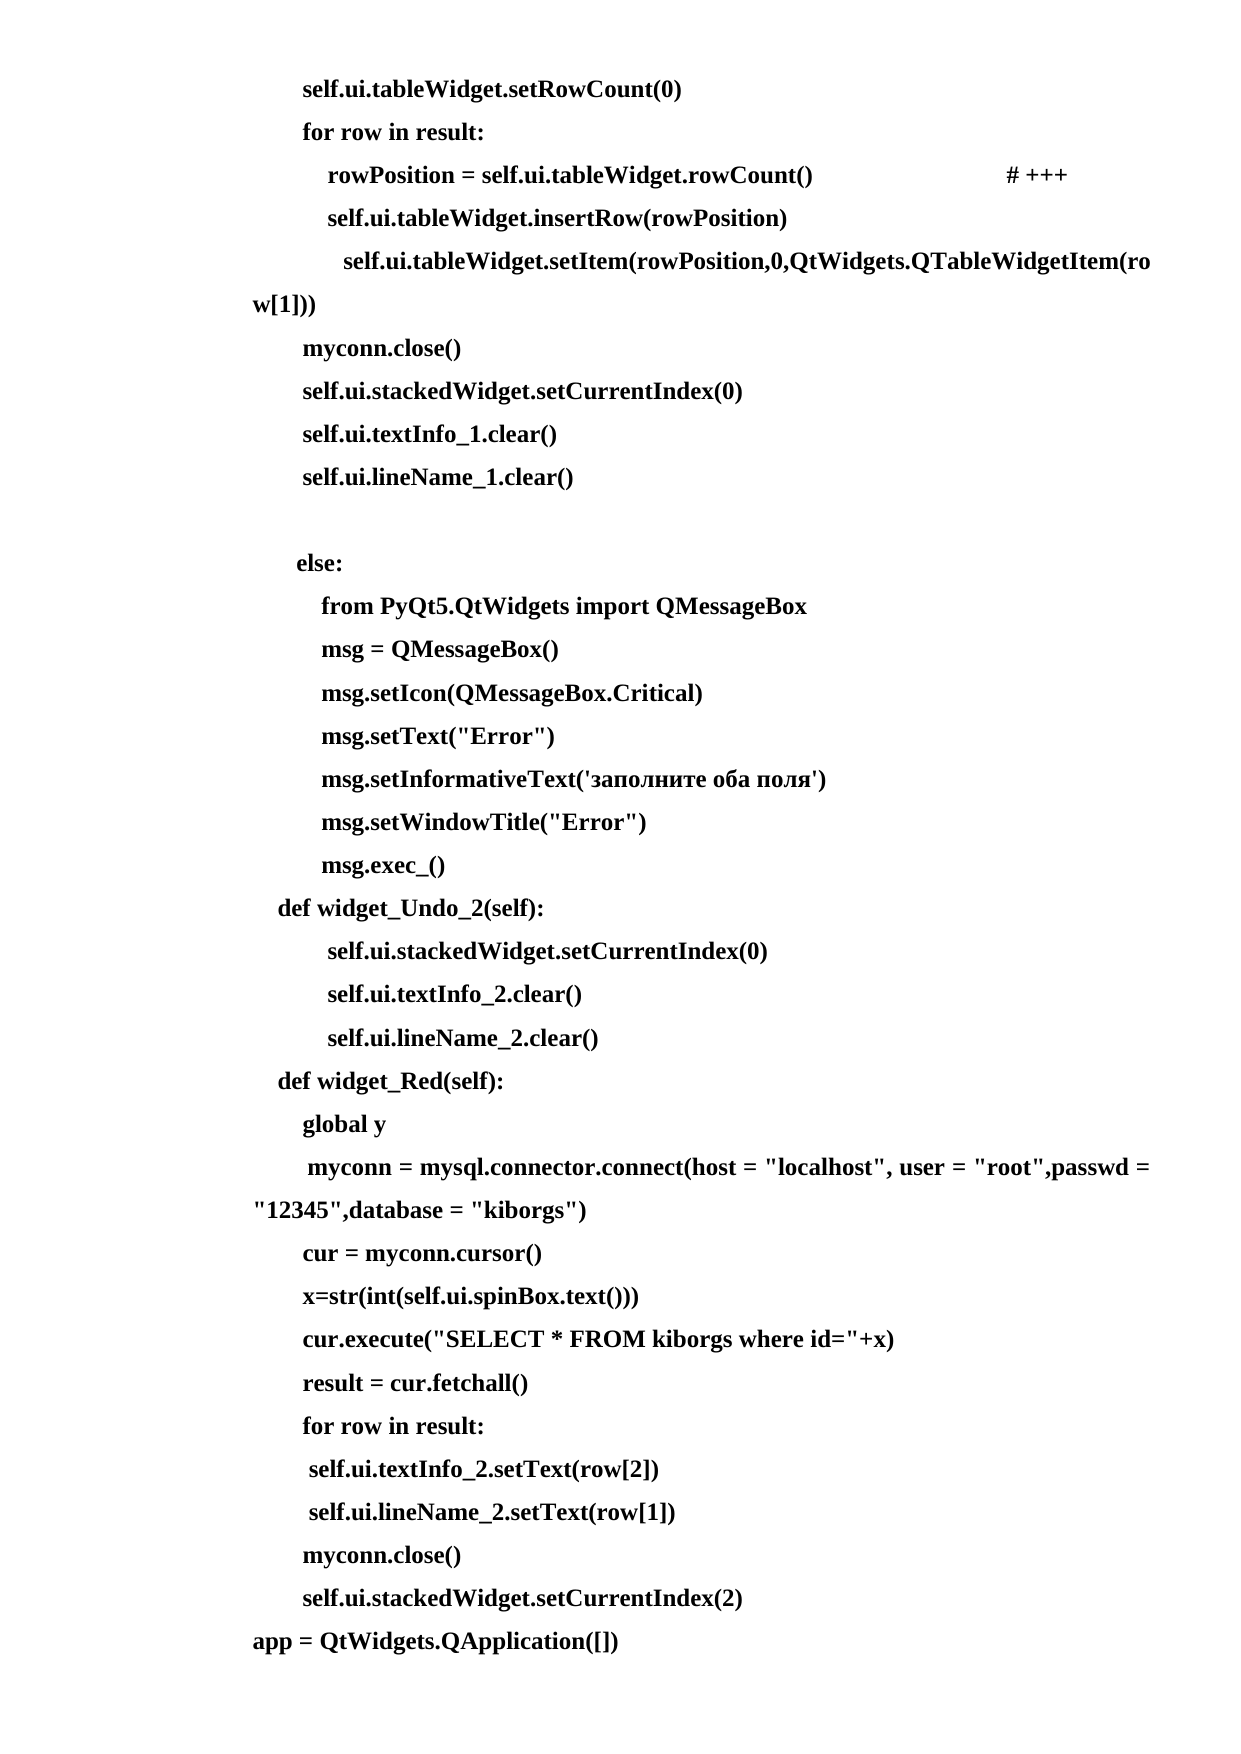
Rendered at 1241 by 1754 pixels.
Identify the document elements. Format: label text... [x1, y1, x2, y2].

list def widget_Undo_2(self): [252, 893, 1152, 922]
list cur = myconn.cursor() [252, 1238, 1152, 1267]
list self.ui.textInfo_2.setText(row[2]) [252, 1454, 1152, 1483]
list myconn.close() [252, 1540, 1152, 1569]
list msg.setIcon(QMessageBox.Critical) [252, 678, 1152, 706]
list rowPosition = self.ui.tableWidget.rowCount() # +++ [252, 160, 1152, 189]
list cur.execute("SELECT * FROM kiborgs where id="+x) [252, 1324, 1152, 1353]
list msg.setText("Error") [252, 721, 1152, 749]
list msg = QMessageBox() [252, 634, 1152, 663]
list self.ui.tableWidget.setItem(rowPosition,0,QtWidgets.QTableWidgetItem(row[1])) [252, 246, 1152, 318]
list msg.exec_() [252, 850, 1152, 879]
list self.ui.lineName_2.setText(row[1]) [252, 1497, 1152, 1526]
list self.ui.tableWidget.setRowCount(0) [252, 74, 1152, 103]
list msg.setWindowTitle("Error") [252, 807, 1152, 836]
list else: [252, 548, 1152, 577]
list self.ui.lineName_1.clear() [252, 462, 1152, 491]
list self.ui.stackedWidget.setCurrentIndex(0) [252, 936, 1152, 965]
list result = cur.fetchall() [252, 1368, 1152, 1396]
list global y [252, 1109, 1152, 1138]
list x=str(int(self.ui.spinBox.text())) [252, 1281, 1152, 1310]
list self.ui.stackedWidget.setCurrentIndex(2) [252, 1583, 1152, 1612]
list app = QtWidgets.QApplication([]) [252, 1626, 1152, 1655]
list for row in result: [252, 117, 1152, 146]
list for row in result: [252, 1411, 1152, 1439]
list self.ui.textInfo_1.clear() [252, 419, 1152, 448]
list self.ui.tableWidget.insertRow(rowPosition) [252, 203, 1152, 232]
list from PyQt5.QtWidgets import QMessageBox [252, 591, 1152, 620]
list myconn.close() [252, 333, 1152, 361]
list self.ui.textInfo_2.clear() [252, 979, 1152, 1008]
list self.ui.stackedWidget.setCurrentIndex(0) [252, 376, 1152, 404]
list myconn = mysql.connector.connect(host = "localhost", user = "root",passwd = "12345",database = "kiborgs") [252, 1152, 1152, 1224]
list def widget_Red(self): [252, 1066, 1152, 1094]
list msg.setInformativeText('заполните оба поля') [252, 764, 1152, 793]
list self.ui.lineName_2.clear() [252, 1023, 1152, 1051]
